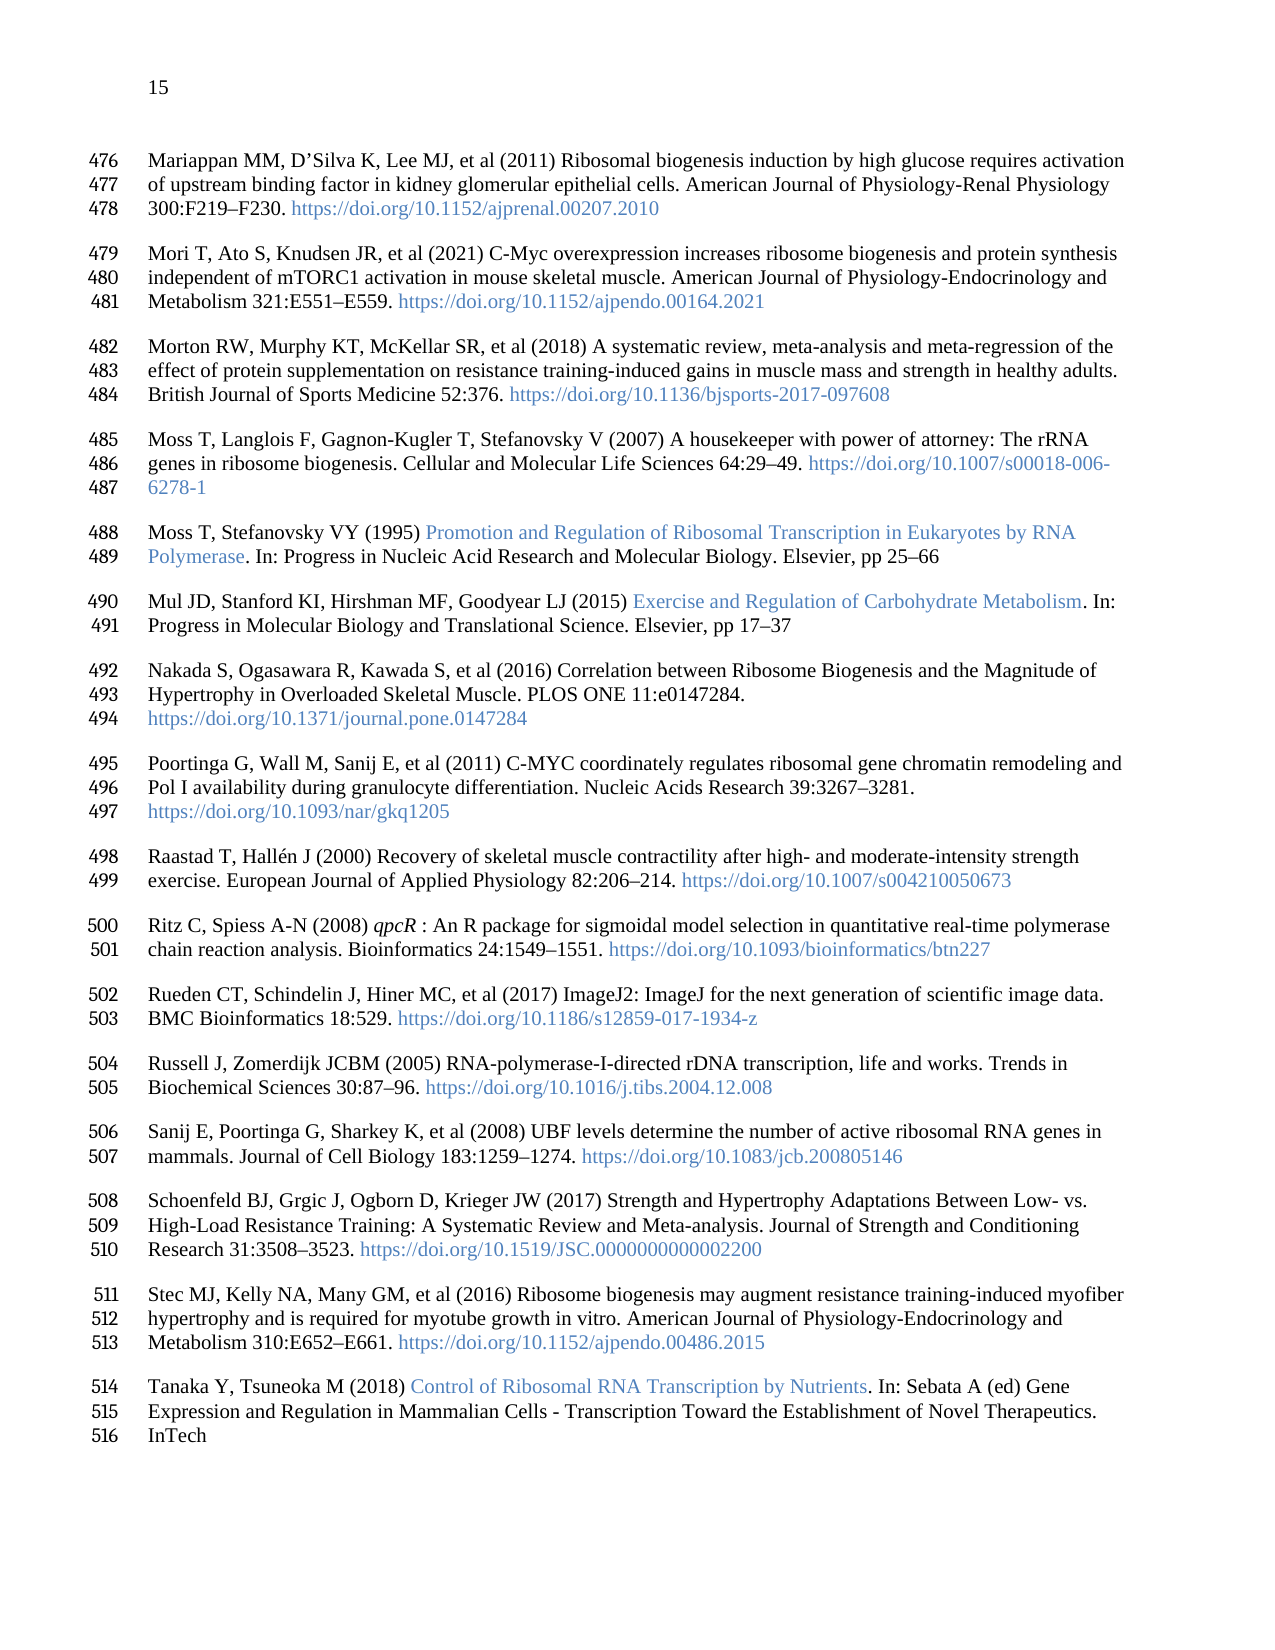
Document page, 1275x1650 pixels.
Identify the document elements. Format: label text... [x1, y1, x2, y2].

text Mariappan MM, D’Silva K, Lee MJ, et al (2011) Ribosomal biogenesis induction by high glucose requires activation of upstream binding factor in kidney glomerular epithelial cells. American Journal of Physiology-Renal Physiology 300:F219–F230. https://doi.org/10.1152/ajprenal.00207.2010 [148, 148, 1127, 220]
text Stec MJ, Kelly NA, Many GM, et al (2016) Ribosome biogenesis may augment resistance training-induced myofiber hypertrophy and is required for myotube growth in vitro. American Journal of Physiology-Endocrinology and Metabolism 310:E652–E661. https://doi.org/10.1152/ajpendo.00486.2015 [148, 1281, 1127, 1354]
text Mori T, Ato S, Knudsen JR, et al (2021) C-Myc overexpression increases ribosome biogenesis and protein synthesis independent of mTORC1 activation in mouse skeletal muscle. American Journal of Physiology-Endocrinology and Metabolism 321:E551–E559. https://doi.org/10.1152/ajpendo.00164.2021 [148, 241, 1127, 313]
text Rueden CT, Schindelin J, Hiner MC, et al (2017) ImageJ2: ImageJ for the next generation of scientific image data. BMC Bioinformatics 18:529. https://doi.org/10.1186/s12859-017-1934-z [148, 982, 1127, 1030]
text Ritz C, Spiess A-N (2008) qpcR : An R package for sigmoidal model selection in quantitative real-time polymerase chain reaction analysis. Bioinformatics 24:1549–1551. https://doi.org/10.1093/bioinformatics/btn227 [148, 913, 1127, 961]
text Nakada S, Ogasawara R, Kawada S, et al (2016) Correlation between Ribosome Biogenesis and the Magnitude of Hypertrophy in Overloaded Skeletal Muscle. PLOS ONE 11:e0147284. https://doi.org/10.1371/journal.pone.0147284 [148, 658, 1127, 730]
text Mul JD, Stanford KI, Hirshman MF, Goodyear LJ (2015) Exercise and Regulation of Carbohydrate Metabolism. In: Progress in Molecular Biology and Translational Science. Elsevier, pp 17–37 [148, 589, 1127, 637]
text Morton RW, Murphy KT, McKellar SR, et al (2018) A systematic review, meta-analysis and meta-regression of the effect of protein supplementation on resistance training-induced gains in muscle mass and strength in healthy adults. British Journal of Sports Medicine 52:376. https://doi.org/10.1136/bjsports-2017-097608 [148, 334, 1127, 406]
text Raastad T, Hallén J (2000) Recovery of skeletal muscle contractility after high- and moderate-intensity strength exercise. European Journal of Applied Physiology 82:206–214. https://doi.org/10.1007/s004210050673 [148, 844, 1127, 892]
text Russell J, Zomerdijk JCBM (2005) RNA-polymerase-I-directed rDNA transcription, life and works. Trends in Biochemical Sciences 30:87–96. https://doi.org/10.1016/j.tibs.2004.12.008 [148, 1051, 1127, 1099]
text Moss T, Stefanovsky VY (1995) Promotion and Regulation of Ribosomal Transcription in Eukaryotes by RNA Polymerase. In: Progress in Nucleic Acid Research and Molecular Biology. Elsevier, pp 25–66 [148, 520, 1127, 568]
text Poortinga G, Wall M, Sanij E, et al (2011) C-MYC coordinately regulates ribosomal gene chromatin remodeling and Pol I availability during granulocyte differentiation. Nucleic Acids Research 39:3267–3281. https://doi.org/10.1093/nar/gkq1205 [148, 751, 1127, 823]
text Moss T, Langlois F, Gagnon-Kugler T, Stefanovsky V (2007) A housekeeper with power of attorney: The rRNA genes in ribosome biogenesis. Cellular and Molecular Life Sciences 64:29–49. https://doi.org/10.1007/s00018-006-6278-1 [148, 427, 1127, 499]
